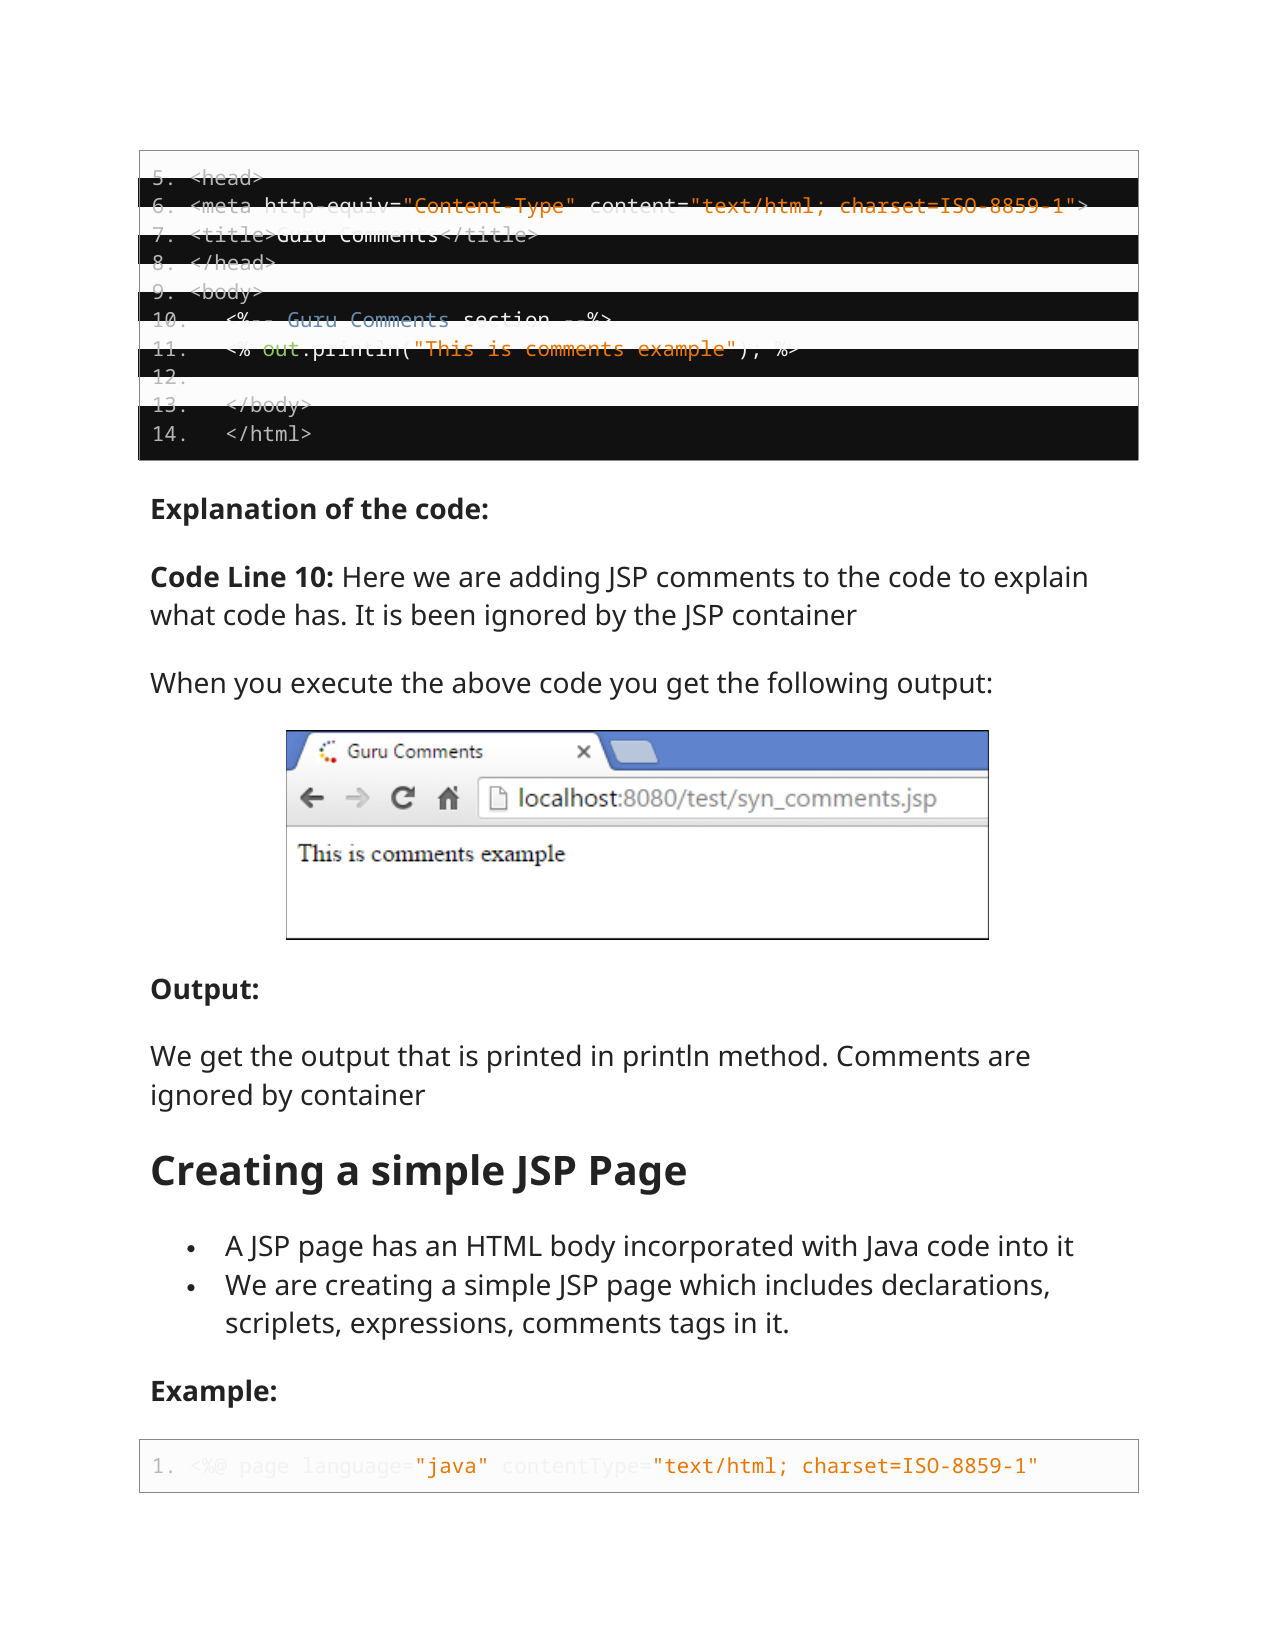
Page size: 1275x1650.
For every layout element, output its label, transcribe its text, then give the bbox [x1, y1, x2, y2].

list <head> [140, 151, 1138, 178]
list <%@ page language="java" contentType="text/html; charset=ISO-8859-1" [140, 1440, 1138, 1492]
text Code Line 10: Here we are adding JSP comments to the code to explain what code has. It is been ignored by the JSP container [150, 557, 1125, 634]
list <title>Guru Comments</title> [140, 207, 1138, 235]
text When you execute the above code you get the following output: [150, 663, 1125, 701]
list <%-- Guru Comments section --%> [140, 292, 1138, 321]
list We are creating a simple JSP page which includes declarations, scriplets, expressions, comments tags in it. [187, 1265, 1125, 1342]
picture [286, 730, 989, 940]
text Output: [150, 969, 1125, 1007]
list </body> [140, 377, 1138, 406]
list </html> [140, 406, 1138, 460]
text Explanation of the code: [150, 489, 1125, 528]
text Example: [150, 1371, 1125, 1409]
list </head> [140, 235, 1138, 264]
list A JSP page has an HTML body incorporated with Java code into it [187, 1227, 1125, 1265]
list <body> [140, 264, 1138, 292]
text We get the output that is printed in println method. Comments are ignored by container [150, 1036, 1125, 1113]
list <meta http-equiv="Content-Type" content="text/html; charset=ISO-8859-1"> [140, 178, 1138, 207]
list <% out.println("This is comments example"); %> [140, 321, 1138, 349]
text Creating a simple JSP Page [150, 1142, 1125, 1198]
